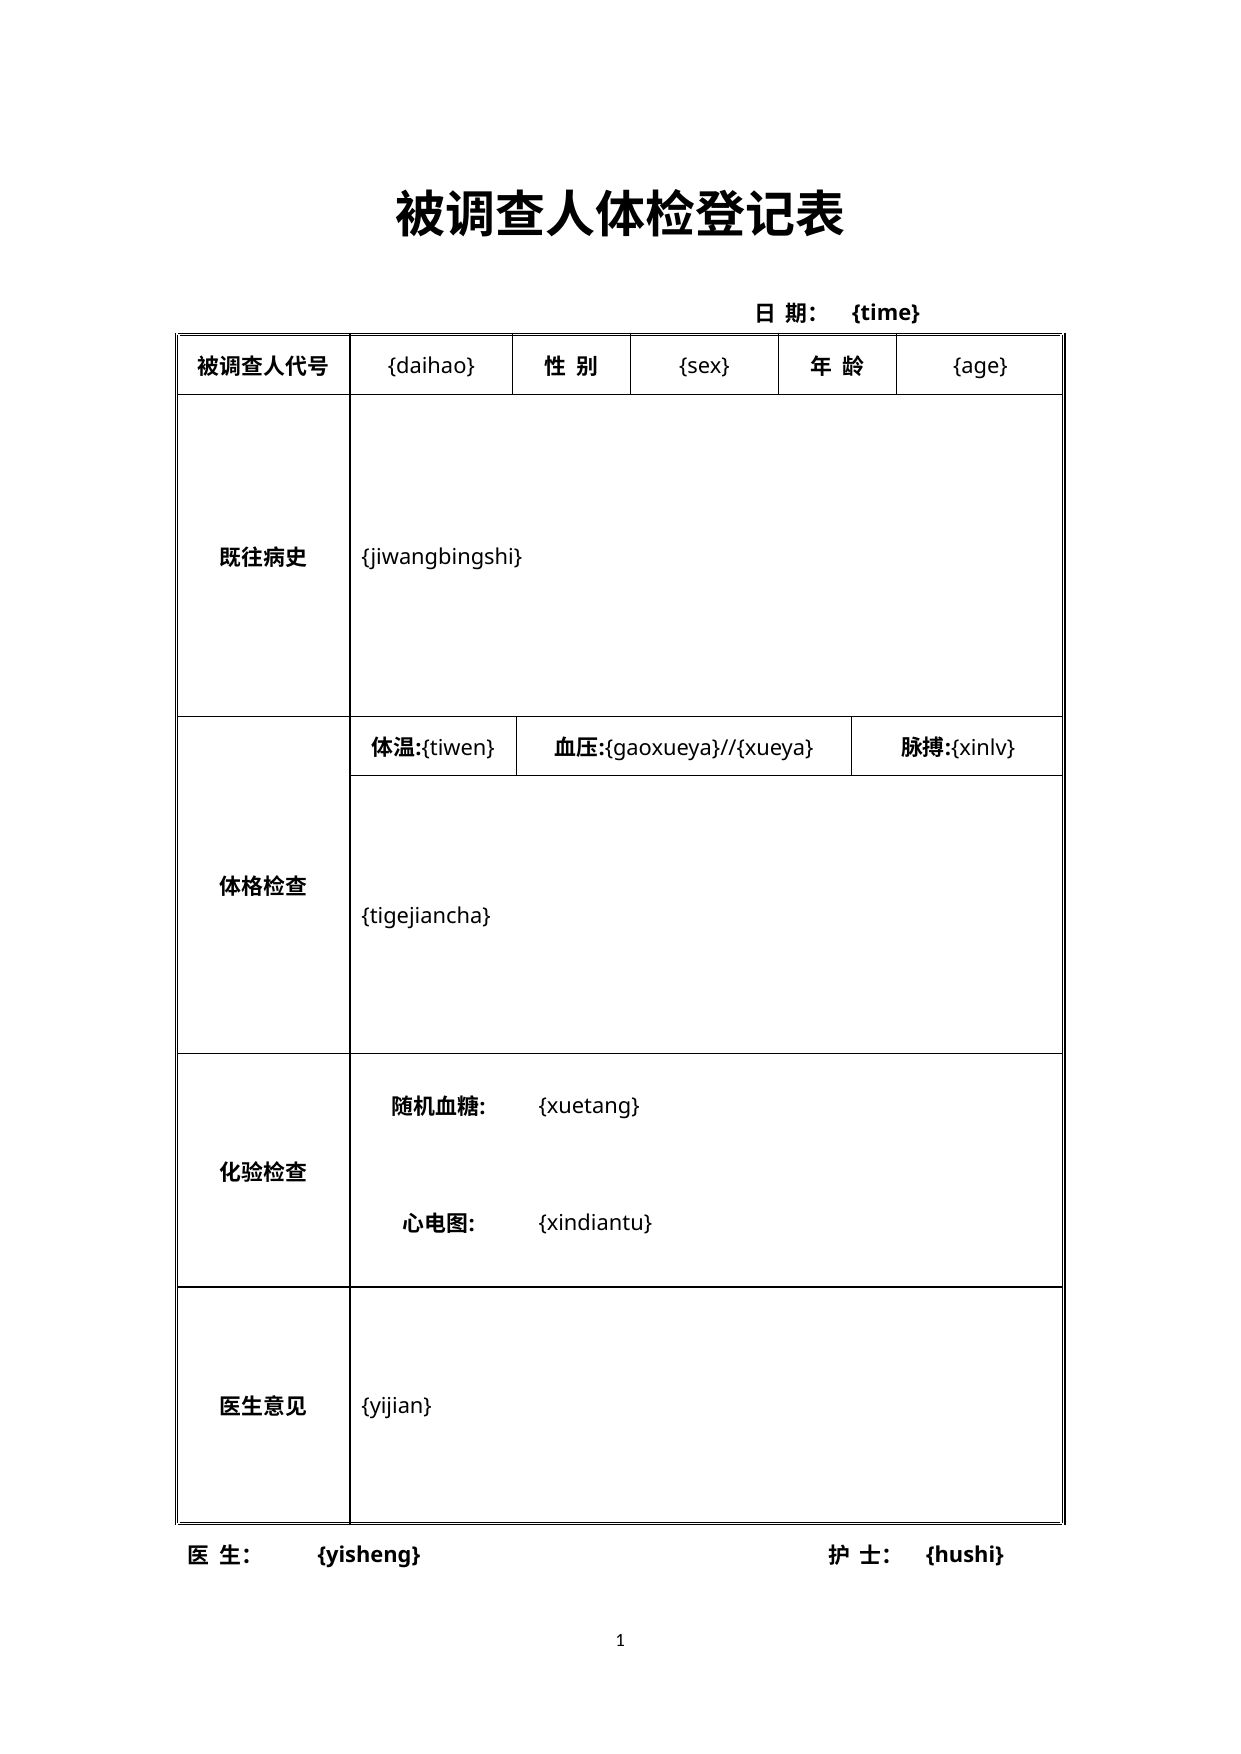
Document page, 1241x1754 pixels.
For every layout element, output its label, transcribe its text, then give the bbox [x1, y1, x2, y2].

table_cell 脉搏:{xinlv} [852, 717, 1062, 775]
table_cell 年 龄 [779, 336, 896, 394]
table_cell 医生意见 [178, 1288, 349, 1522]
table_cell {hushi} [915, 1522, 1064, 1583]
table_cell 护 士： [625, 1525, 914, 1583]
table_cell 体温:{tiwen} [351, 717, 516, 775]
table_cell 心电图: [351, 1156, 527, 1286]
table_cell 被调查人代号 [178, 334, 349, 394]
table_cell 既往病史 [178, 395, 349, 716]
table_cell {age} [897, 333, 1064, 394]
table_cell 血压:{gaoxueya}//{xueya} [517, 717, 851, 775]
table_cell 性 别 [513, 336, 630, 394]
text 被调查人体检登记表 [187, 162, 1053, 259]
table_cell 化验检查 [178, 1054, 349, 1286]
table_header {time} [841, 291, 1064, 332]
table_cell {yijian} [351, 1288, 1062, 1522]
table_cell {xuetang} [527, 1054, 1062, 1156]
table_cell {daihao} [351, 336, 512, 394]
table_cell {sex} [631, 336, 778, 394]
table_cell {tigejiancha} [351, 776, 1062, 1053]
table_header 日 期： [176, 291, 841, 332]
table_cell 随机血糖: [351, 1054, 527, 1156]
table_cell {yisheng} [306, 1525, 625, 1583]
table_cell {jiwangbingshi} [351, 395, 1062, 716]
table_cell 医 生： [176, 1522, 306, 1583]
table_cell {xindiantu} [527, 1156, 1062, 1286]
table_cell 体格检查 [178, 717, 349, 1053]
